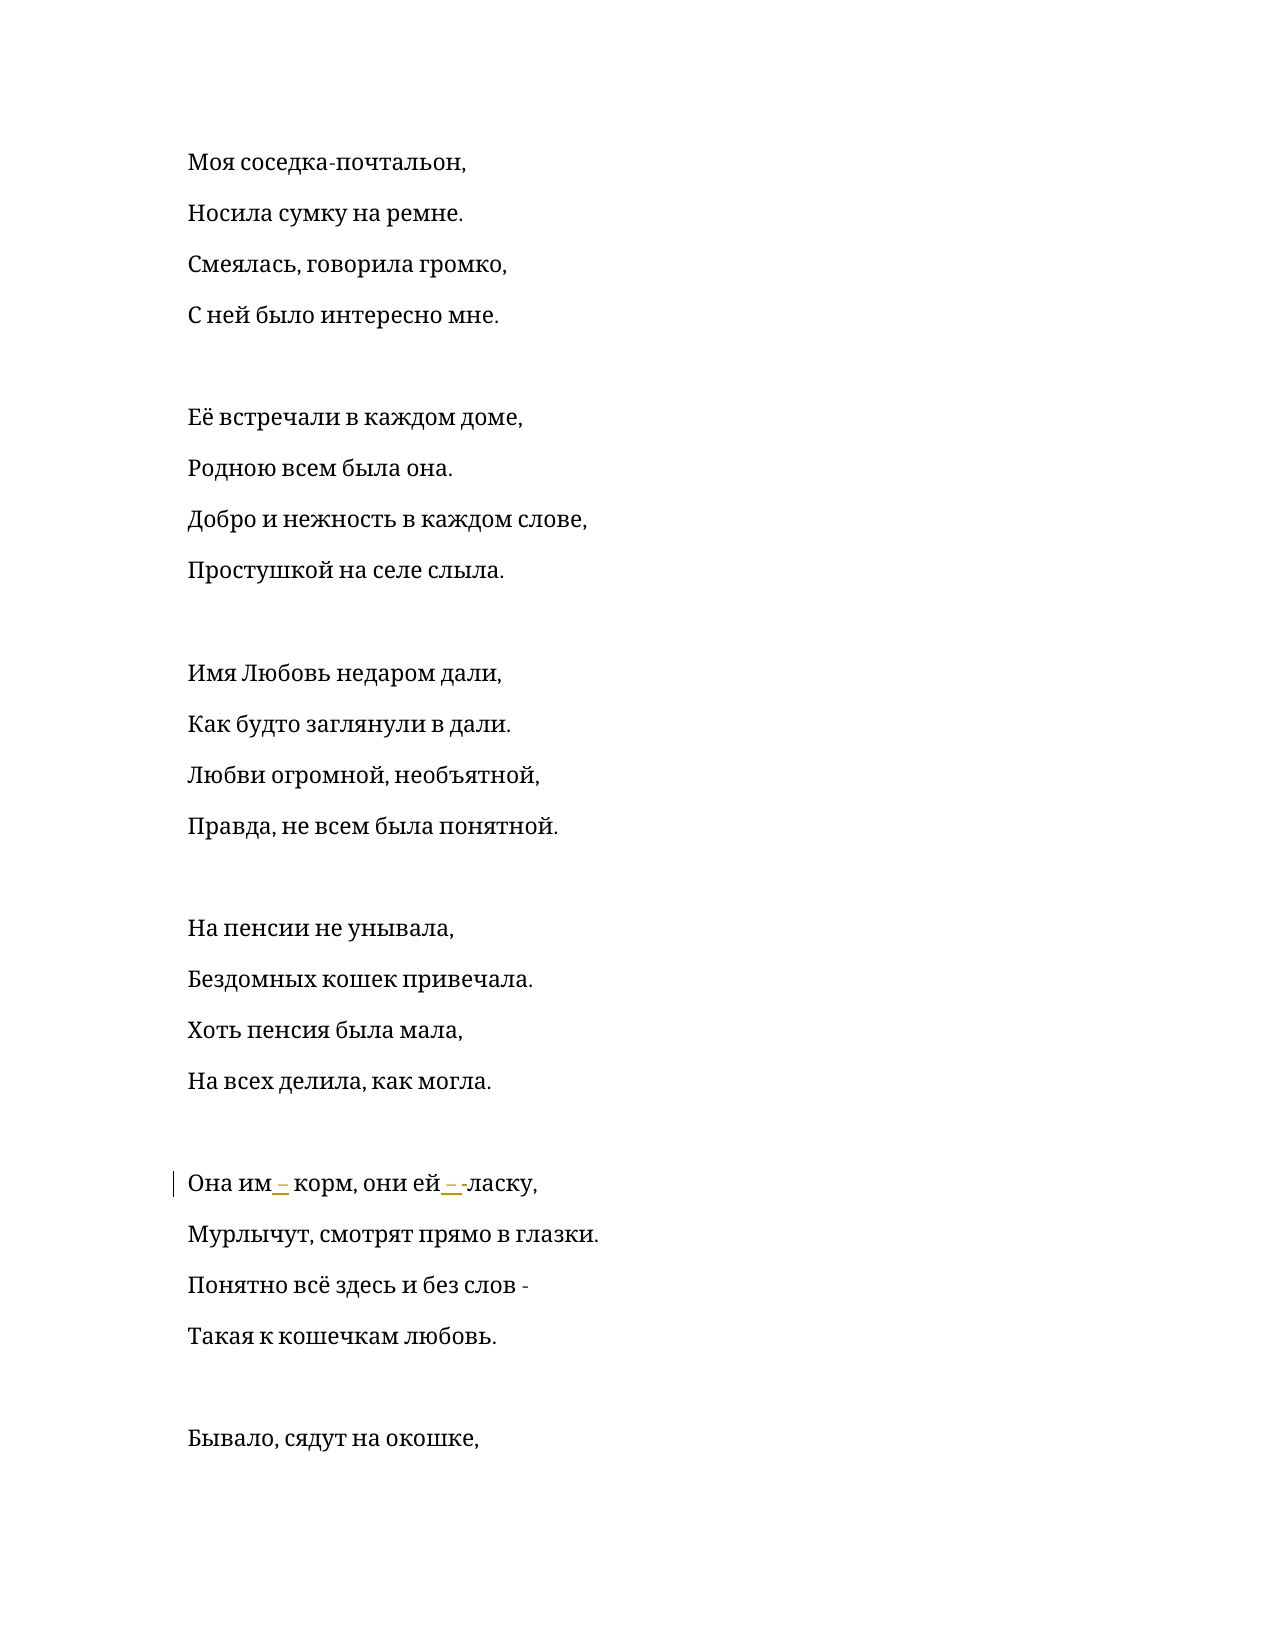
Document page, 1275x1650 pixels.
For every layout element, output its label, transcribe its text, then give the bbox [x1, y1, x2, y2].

text Мурлычут, смотрят прямо в глазки. [187, 1222, 1087, 1248]
text Её встречали в каждом доме, [187, 405, 1087, 432]
text Добро и нежность в каждом слове, [187, 507, 1087, 534]
text Имя Любовь недаром дали, [187, 660, 1087, 687]
text Правда, не всем была понятной. [187, 813, 1087, 840]
text На пенсии не унывала, [187, 916, 1087, 942]
text Такая к кошечкам любовь. [187, 1324, 1087, 1350]
text Бездомных кошек привечала. [187, 967, 1087, 993]
text Родною всем была она. [187, 456, 1087, 483]
text Любви огромной, необъятной, [187, 762, 1087, 789]
text Бывало, сядут на окошке, [187, 1426, 1087, 1452]
text Простушкой на селе слыла. [187, 558, 1087, 585]
text Хоть пенсия была мала, [187, 1018, 1087, 1044]
text На всех делила, как могла. [187, 1069, 1087, 1095]
text С ней было интересно мне. [187, 303, 1087, 329]
text Как будто заглянули в дали. [187, 711, 1087, 738]
text Носила сумку на ремне. [187, 201, 1087, 227]
text Она им корм, они ейласку, [187, 1171, 1087, 1197]
text Понятно всё здесь и без слов - [187, 1273, 1087, 1299]
text Смеялась, говорила громко, [187, 252, 1087, 278]
text Моя соседка-почтальон, [187, 150, 1087, 176]
